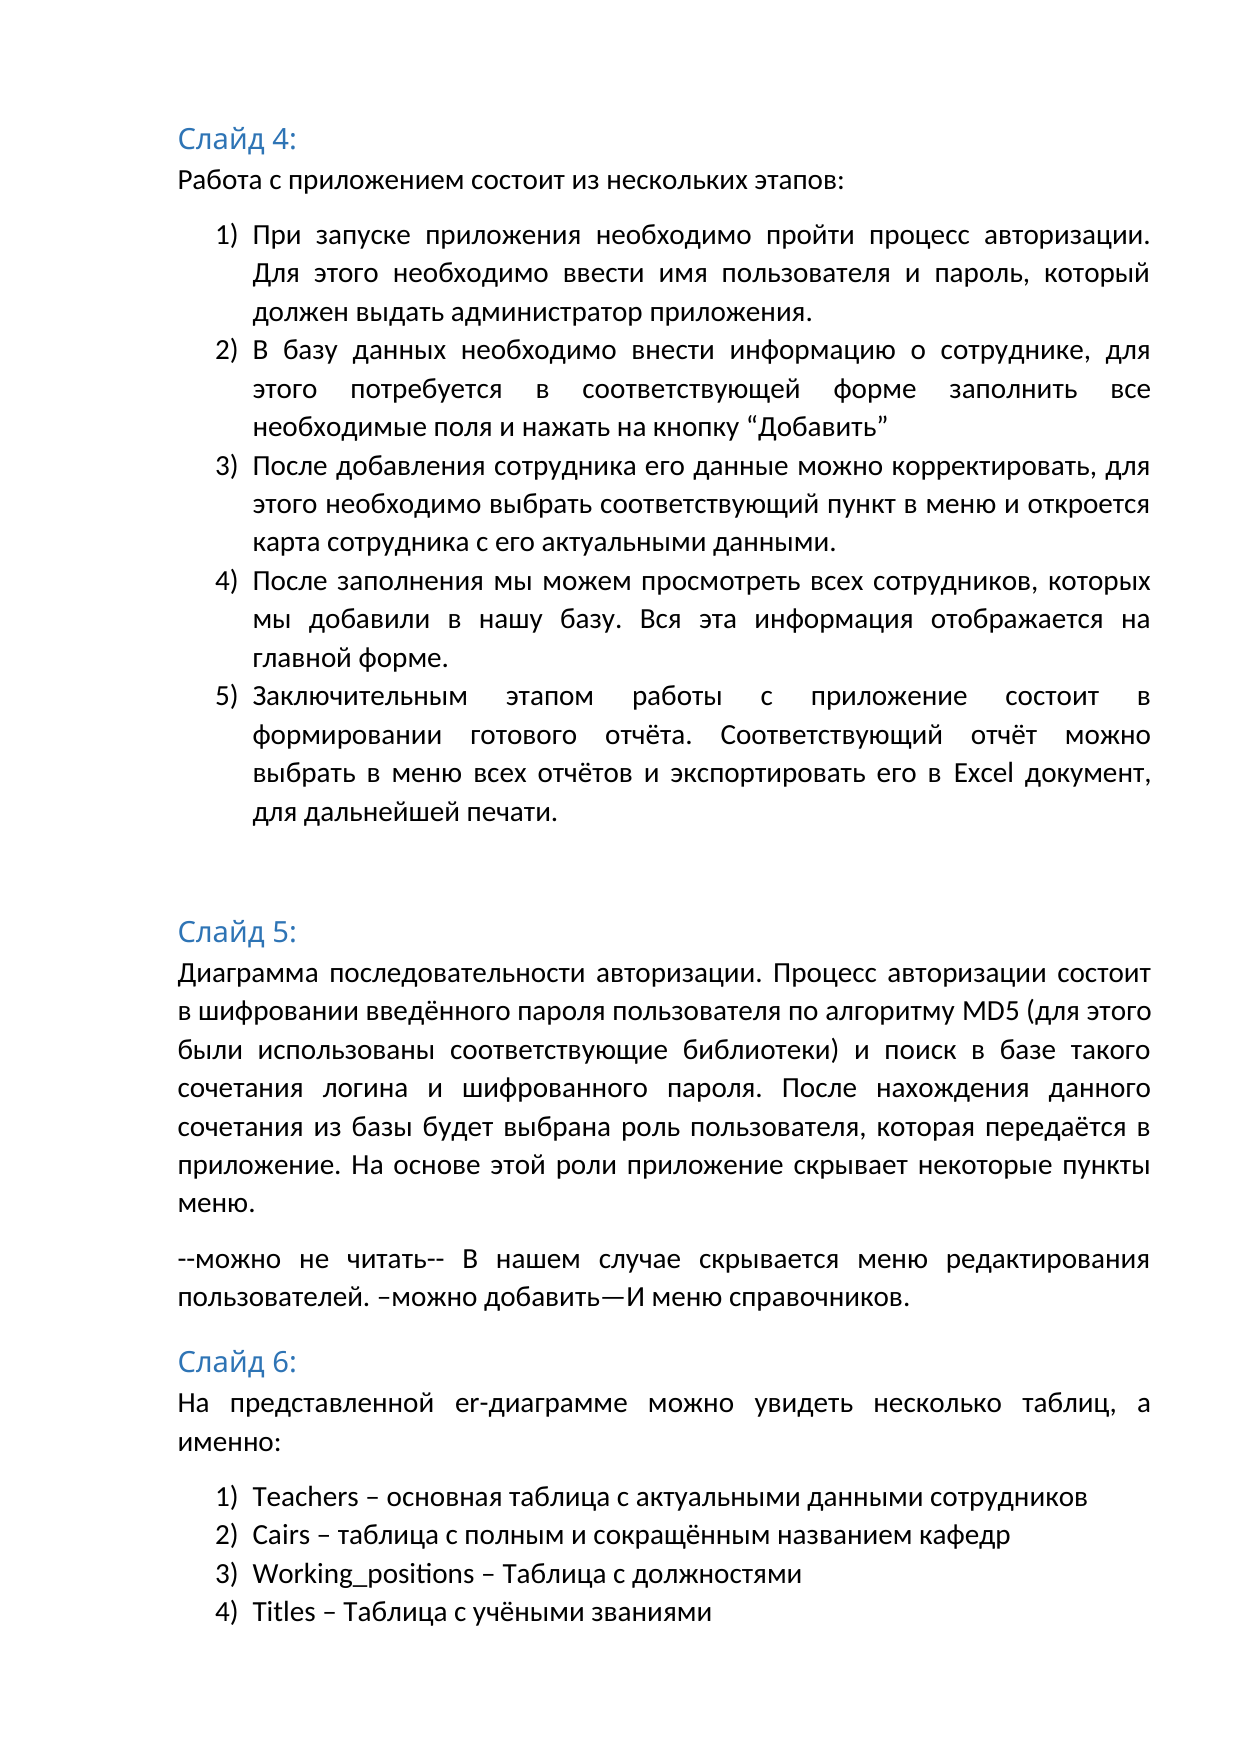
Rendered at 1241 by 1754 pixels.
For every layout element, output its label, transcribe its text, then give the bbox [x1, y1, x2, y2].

list Cairs – таблица с полным и сокращённым названием кафедр [215, 1516, 1152, 1552]
text На представленной er-диаграмме можно увидеть несколько таблиц, а именно: [177, 1384, 1152, 1458]
text Работа с приложением состоит из нескольких этапов: [177, 161, 1152, 197]
list Teachers – основная таблица с актуальными данными сотрудников [215, 1478, 1152, 1513]
subtitle Слайд 4: [177, 118, 1152, 158]
text --можно не читать-- В нашем случае скрывается меню редактирования пользователей. –можно добавить—И меню справочников. [177, 1240, 1152, 1314]
text Диаграмма последовательности авторизации. Процесс авторизации состоит в шифровании введённого пароля пользователя по алгоритму MD5 (для этого были использованы соответствующие библиотеки) и поиск в базе такого сочетания логина и шифрованного пароля. После нахождения данного сочетания из базы будет выбрана роль пользователя, которая передаётся в приложение. На основе этой роли приложение скрывает некоторые пункты меню. [177, 954, 1152, 1220]
subtitle Слайд 5: [177, 911, 1152, 951]
list Titles – Таблица с учёными званиями [215, 1593, 1152, 1629]
subtitle Слайд 6: [177, 1342, 1152, 1381]
list Заключительным этапом работы с приложение состоит в формировании готового отчёта. Соответствующий отчёт можно выбрать в меню всех отчётов и экспортировать его в Excel документ, для дальнейшей печати. [215, 677, 1152, 828]
list После заполнения мы можем просмотреть всех сотрудников, которых мы добавили в нашу базу. Вся эта информация отображается на главной форме. [215, 562, 1152, 674]
list Working_positions – Таблица с должностями [215, 1555, 1152, 1590]
